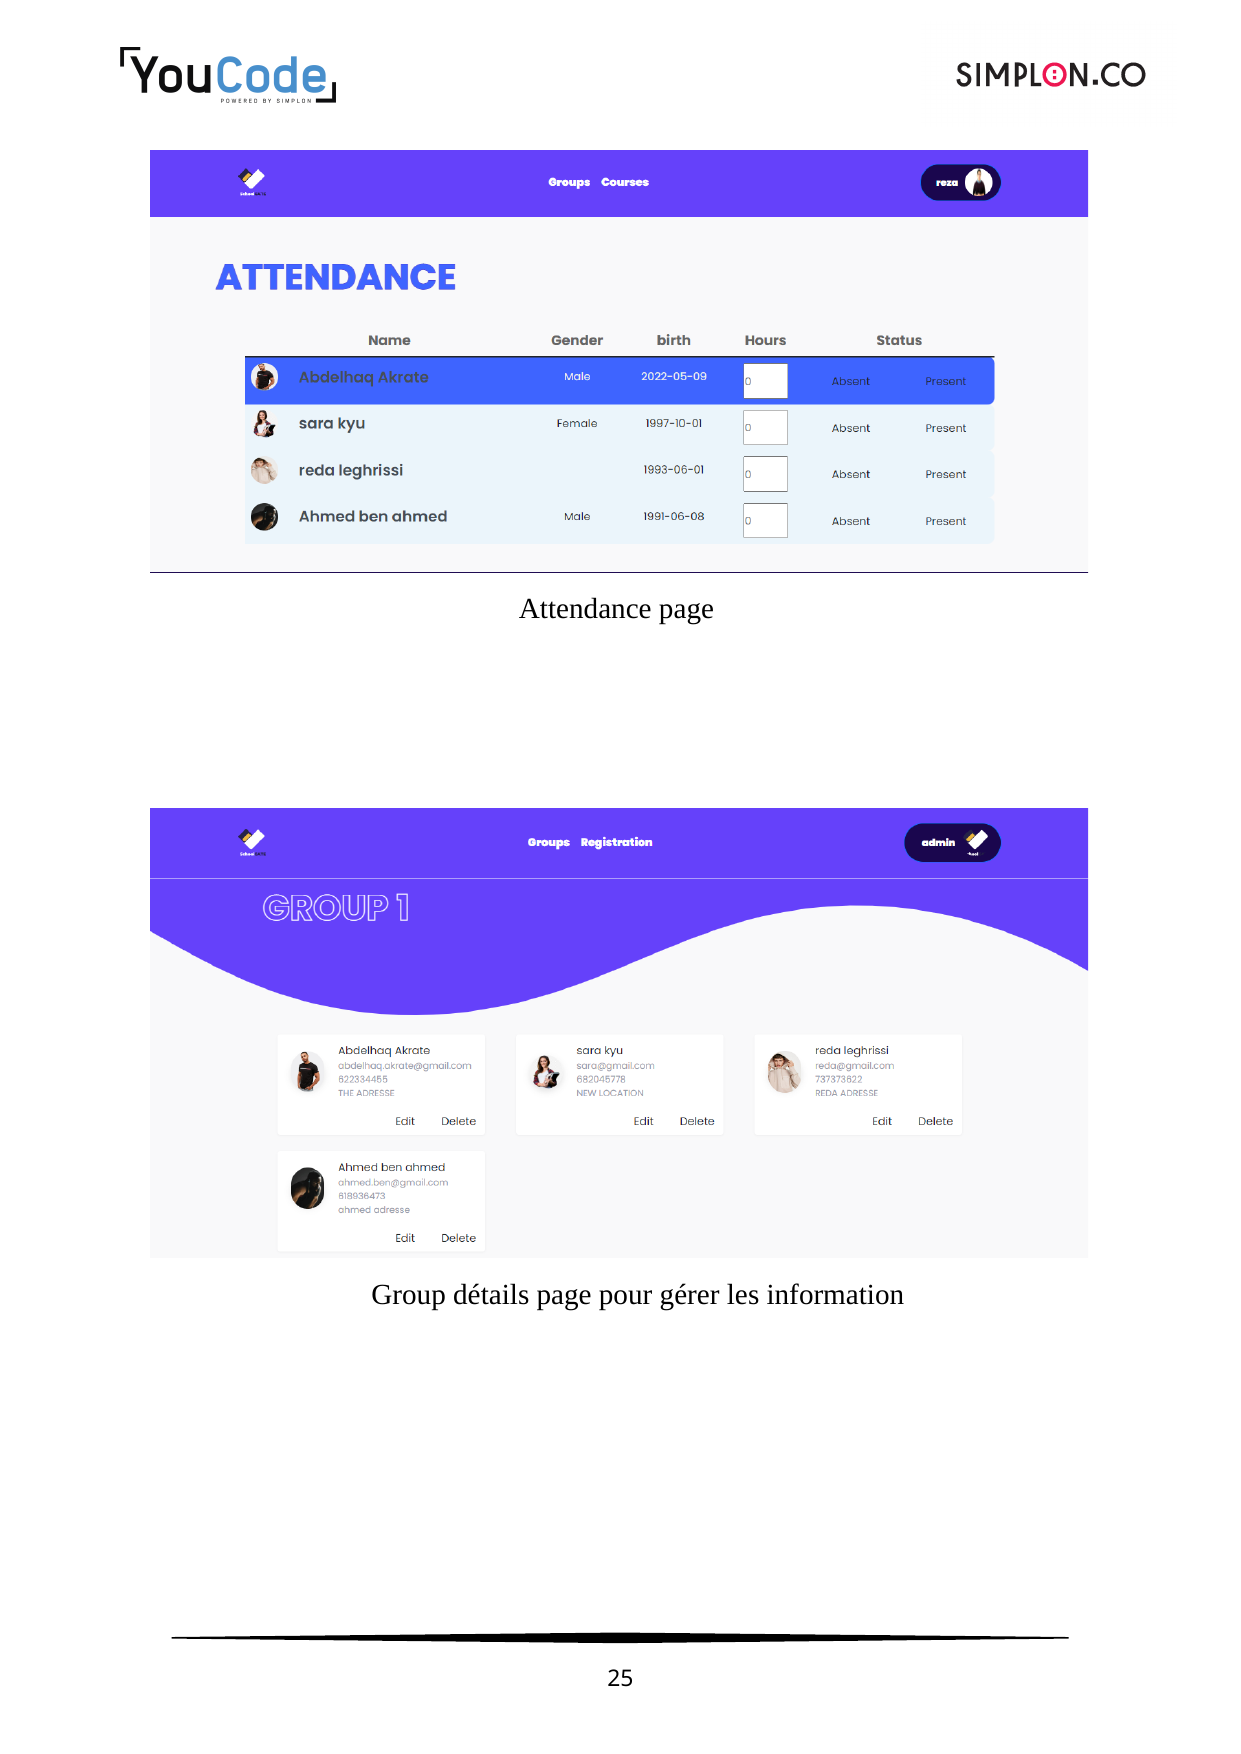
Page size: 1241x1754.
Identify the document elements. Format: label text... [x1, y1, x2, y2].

text Attendance page [150, 592, 1090, 625]
picture [87, 47, 369, 103]
text Group détails page pour gérer les information [150, 1277, 1090, 1311]
picture [150, 150, 1089, 573]
picture [150, 808, 1089, 1258]
picture [921, 21, 1178, 127]
